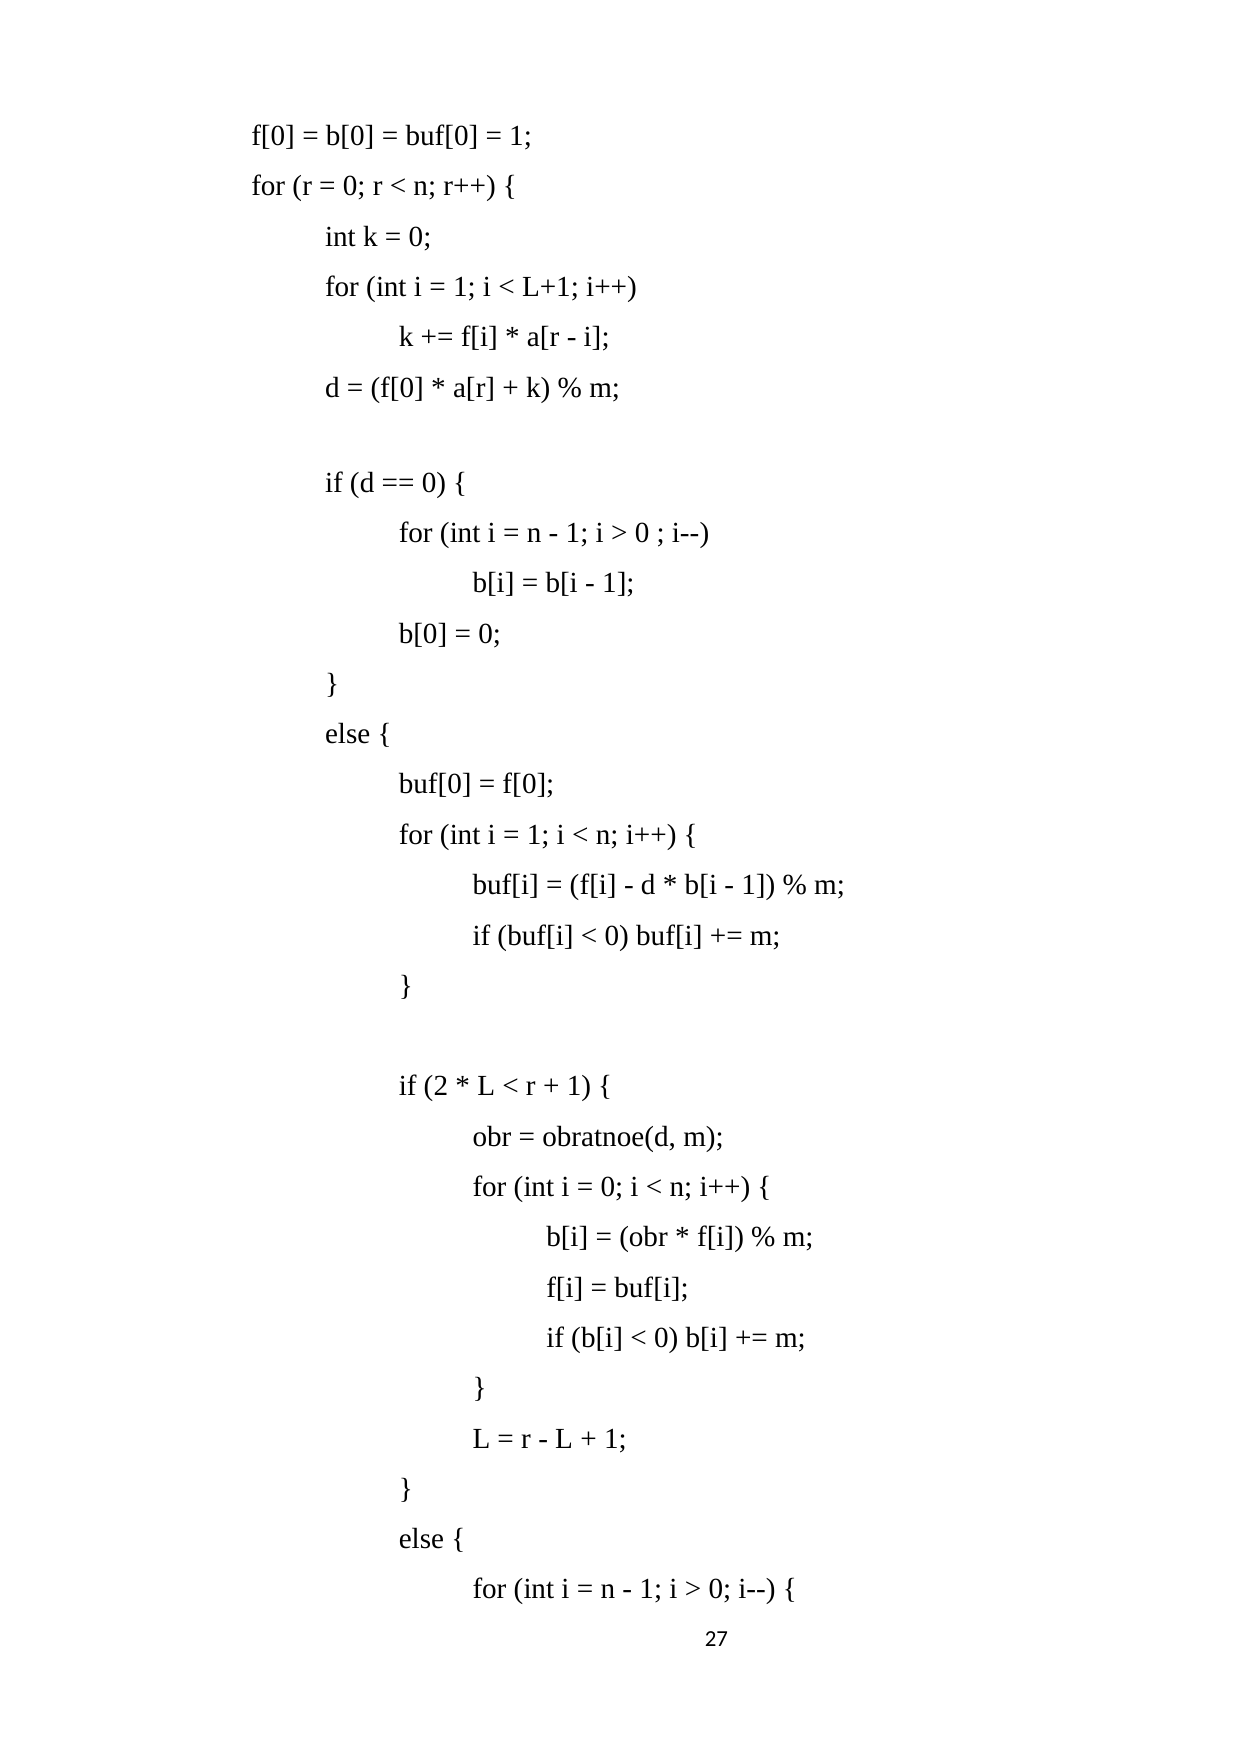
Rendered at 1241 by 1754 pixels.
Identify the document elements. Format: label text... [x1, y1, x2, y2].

text if (buf[i] < 0) buf[i] += m; [177, 918, 1181, 951]
text if (2 * L < r + 1) { [177, 1068, 1181, 1102]
text k += f[i] * a[r - i]; [177, 319, 1181, 353]
text for (int i = 0; i < n; i++) { [177, 1169, 1181, 1203]
text f[0] = b[0] = buf[0] = 1; [177, 118, 1181, 152]
text } [177, 1471, 1181, 1504]
text for (int i = 1; i < L+1; i++) [177, 269, 1181, 303]
text if (d == 0) { [177, 465, 1181, 498]
text if (b[i] < 0) b[i] += m; [177, 1320, 1181, 1354]
text obr = obratnoe(d, m); [177, 1119, 1181, 1152]
text } [177, 666, 1181, 699]
text } [177, 968, 1181, 1001]
text d = (f[0] * a[r] + k) % m; [177, 370, 1181, 403]
text else { [177, 716, 1181, 750]
text else { [177, 1521, 1181, 1555]
text f[i] = buf[i]; [177, 1270, 1181, 1303]
text b[i] = (obr * f[i]) % m; [177, 1219, 1181, 1253]
text for (int i = n - 1; i > 0; i--) { [177, 1572, 1181, 1605]
text for (r = 0; r < n; r++) { [177, 168, 1181, 202]
text L = r - L + 1; [177, 1421, 1181, 1454]
text } [177, 1370, 1181, 1404]
text buf[i] = (f[i] - d * b[i - 1]) % m; [177, 867, 1181, 901]
text for (int i = 1; i < n; i++) { [177, 817, 1181, 851]
text b[i] = b[i - 1]; [177, 565, 1181, 599]
text b[0] = 0; [177, 616, 1181, 649]
text buf[0] = f[0]; [177, 767, 1181, 800]
text for (int i = n - 1; i > 0 ; i--) [177, 515, 1181, 549]
text int k = 0; [177, 219, 1181, 252]
